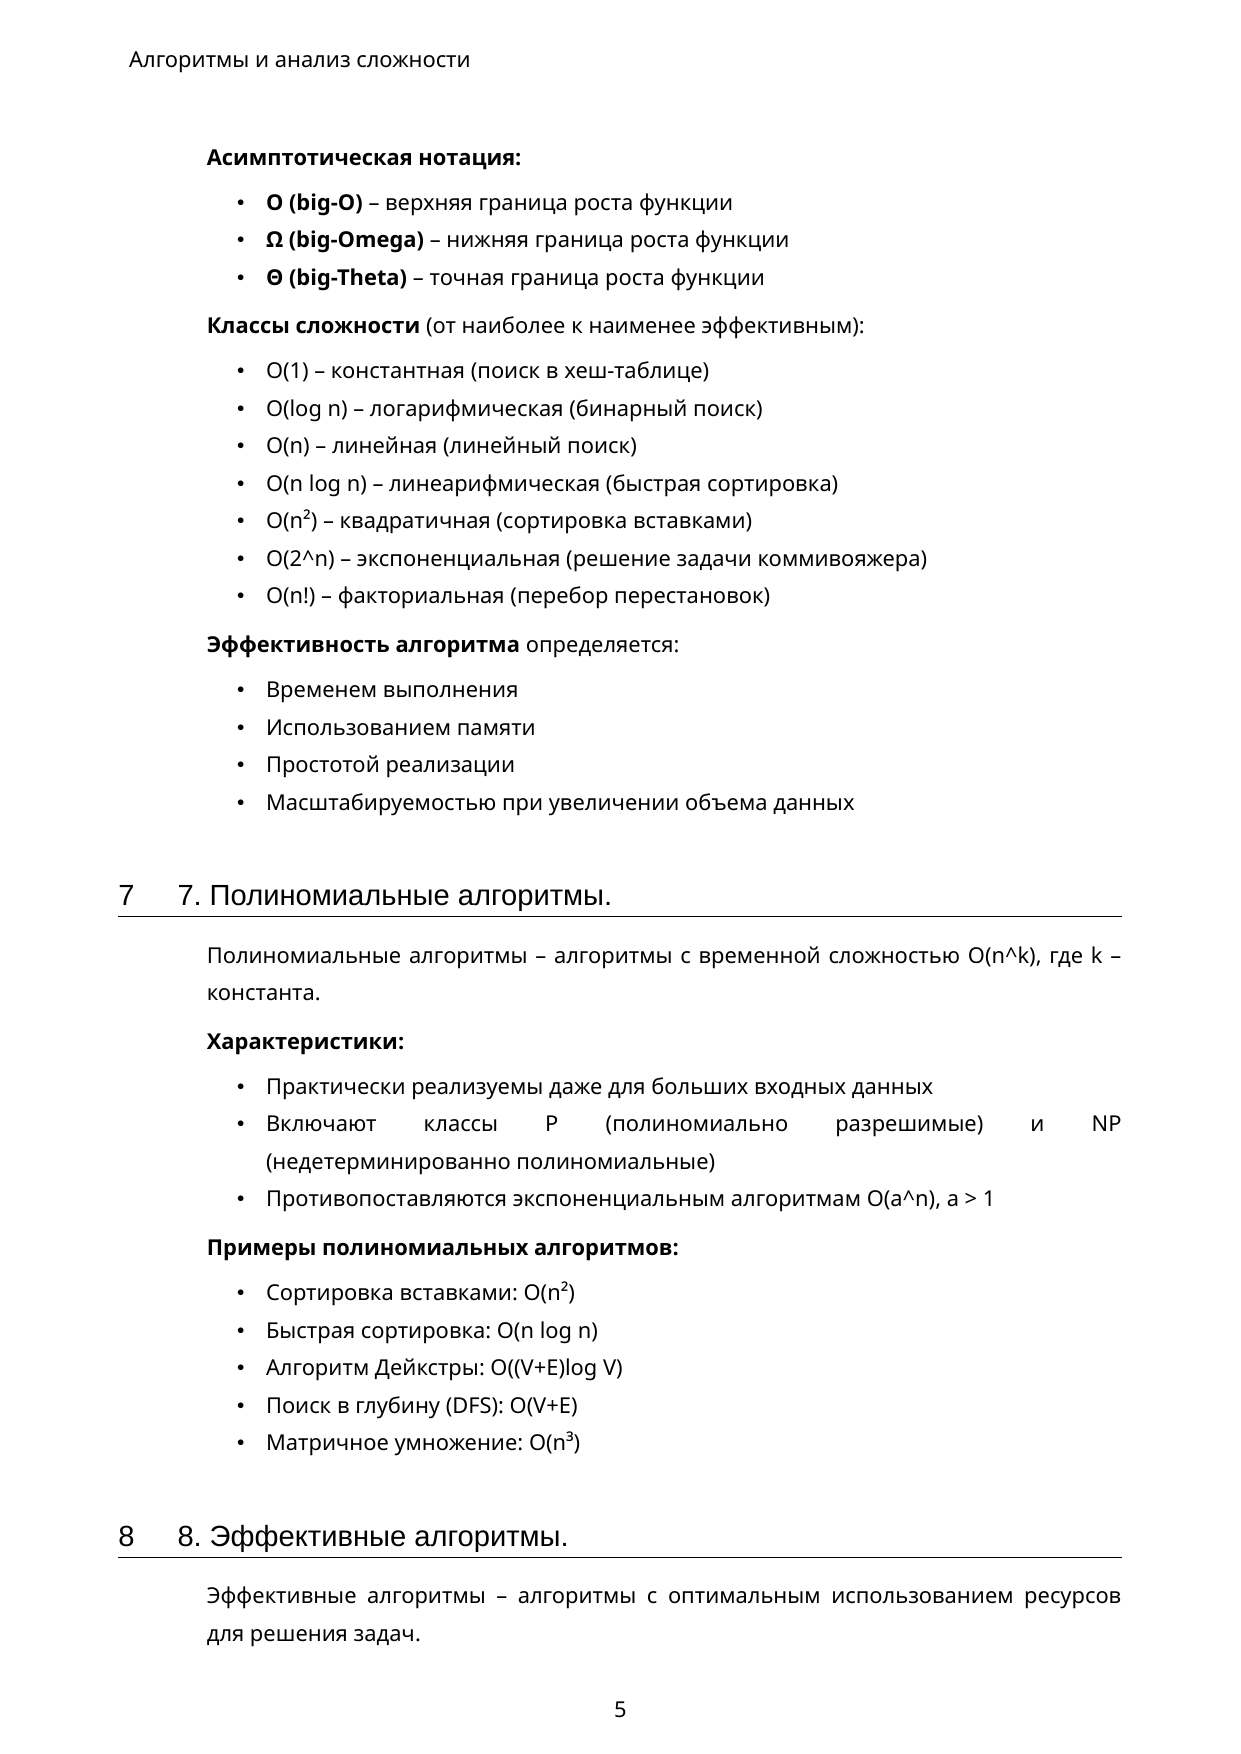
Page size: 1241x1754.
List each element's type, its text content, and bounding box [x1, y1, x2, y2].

text 7. Полиномиальные алгоритмы. [118, 876, 1122, 916]
list O (big-O) – верхняя граница роста функции [237, 183, 1122, 220]
list Алгоритм Дейкстры: O((V+E)log V) [237, 1348, 1122, 1386]
list Временем выполнения [237, 670, 1122, 708]
text Эффективность алгоритма определяется: [207, 625, 1122, 663]
list O(log n) – логарифмическая (бинарный поиск) [237, 389, 1122, 426]
list O(1) – константная (поиск в хеш-таблице) [237, 351, 1122, 389]
text Полиномиальные алгоритмы – алгоритмы с временной сложностью O(n^k), где k – константа. [207, 936, 1122, 1011]
list Включают классы P (полиномиально разрешимые) и NP (недетерминированно полиномиальные) [237, 1104, 1122, 1179]
text Характеристики: [207, 1022, 1122, 1059]
text Асимптотическая нотация: [207, 138, 1122, 175]
list Матричное умножение: O(n³) [237, 1423, 1122, 1461]
text Классы сложности (от наиболее к наименее эффективным): [207, 306, 1122, 344]
list Быстрая сортировка: O(n log n) [237, 1311, 1122, 1348]
list Θ (big-Theta) – точная граница роста функции [237, 258, 1122, 295]
list Сортировка вставками: O(n²) [237, 1273, 1122, 1311]
list O(n log n) – линеарифмическая (быстрая сортировка) [237, 464, 1122, 501]
list O(n!) – факториальная (перебор перестановок) [237, 576, 1122, 614]
list Практически реализуемы даже для больших входных данных [237, 1067, 1122, 1104]
text 8. Эффективные алгоритмы. [118, 1517, 1122, 1557]
list Простотой реализации [237, 745, 1122, 783]
text Примеры полиномиальных алгоритмов: [207, 1228, 1122, 1266]
text Эффективные алгоритмы – алгоритмы с оптимальным использованием ресурсов для решения задач. [207, 1576, 1122, 1651]
list Масштабируемостью при увеличении объема данных [237, 783, 1122, 820]
list O(n) – линейная (линейный поиск) [237, 426, 1122, 464]
list O(2^n) – экспоненциальная (решение задачи коммивояжера) [237, 539, 1122, 576]
list Поиск в глубину (DFS): O(V+E) [237, 1386, 1122, 1423]
list Противопоставляются экспоненциальным алгоритмам O(a^n), a > 1 [237, 1179, 1122, 1217]
list O(n²) – квадратичная (сортировка вставками) [237, 501, 1122, 539]
list Ω (big-Omega) – нижняя граница роста функции [237, 220, 1122, 258]
list Использованием памяти [237, 708, 1122, 745]
